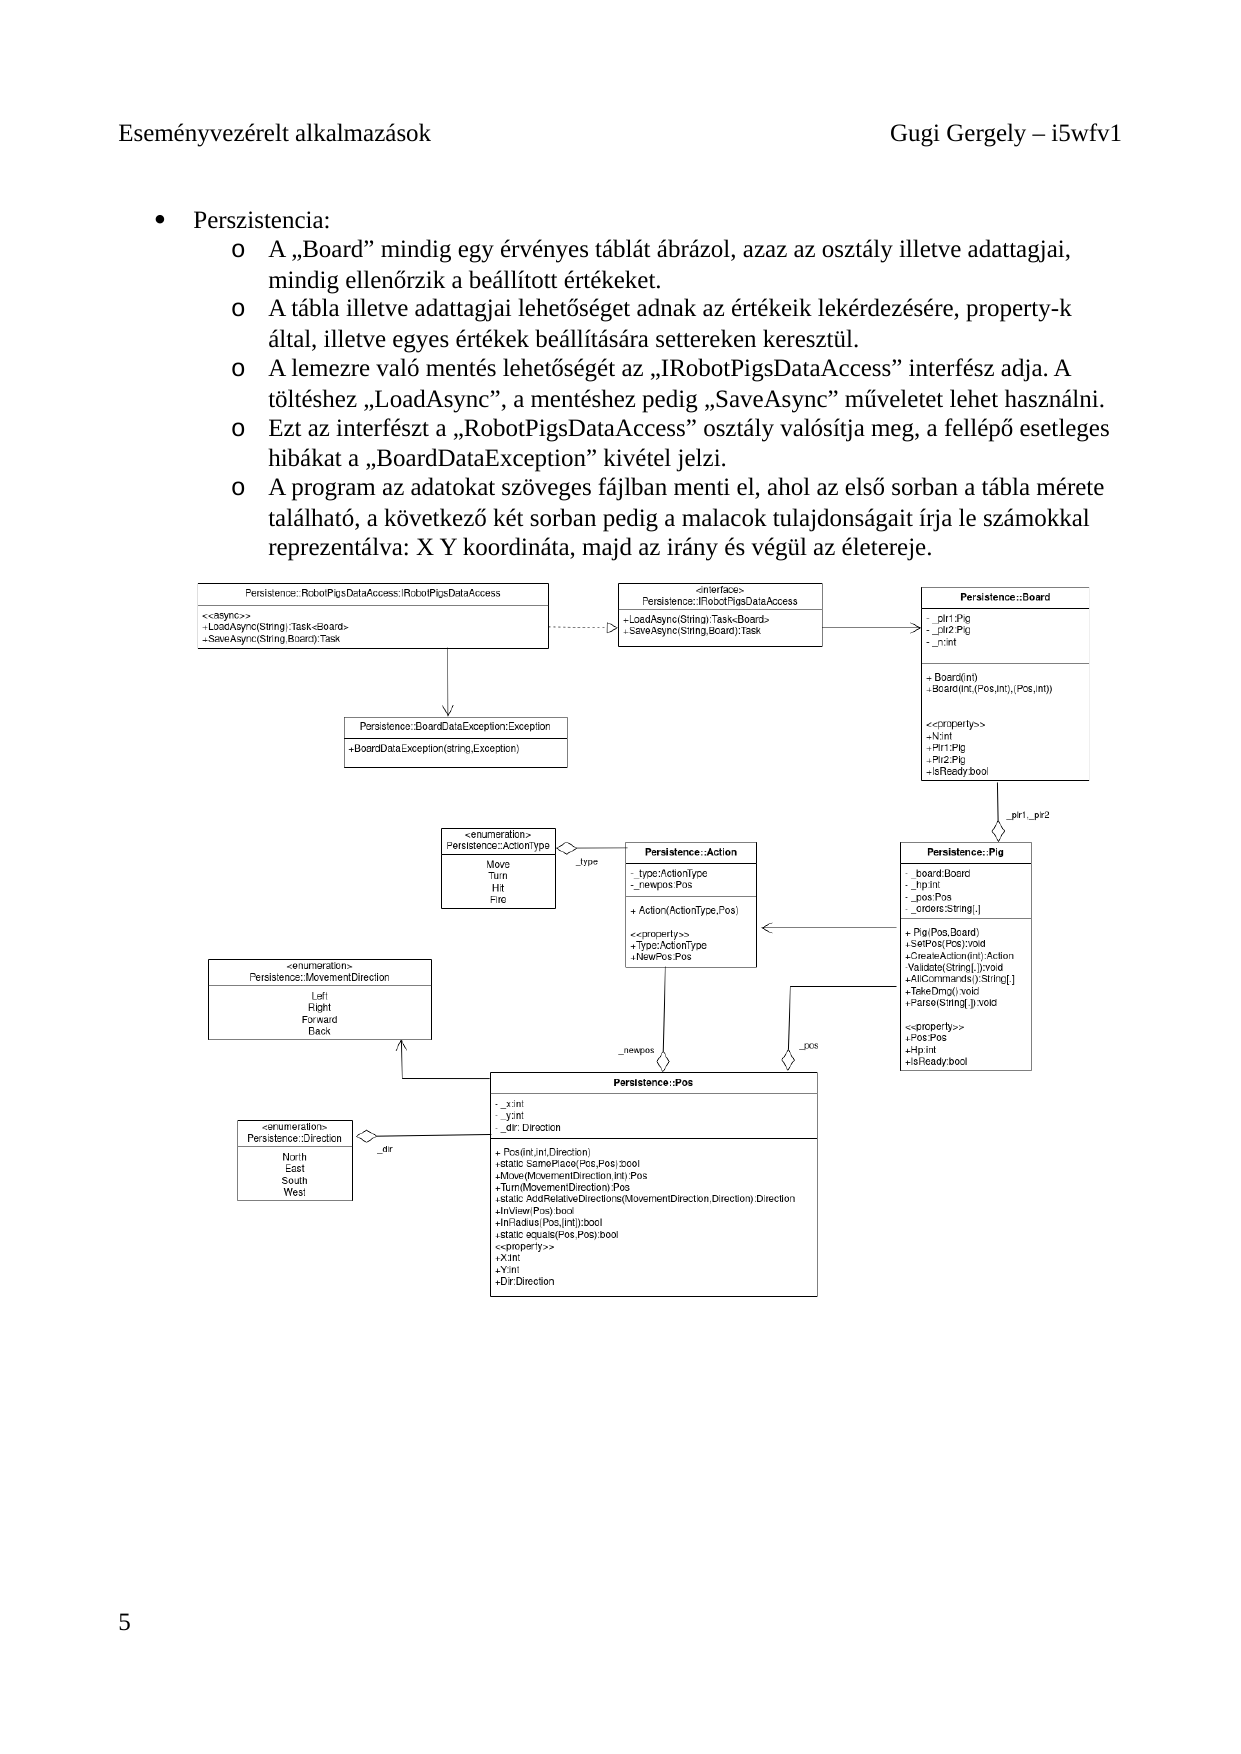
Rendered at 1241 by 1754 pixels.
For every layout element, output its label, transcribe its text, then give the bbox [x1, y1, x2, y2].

list A program az adatokat szöveges fájlban menti el, ahol az első sorban a tábla mérete található, a következő két sorban pedig a malacok tulajdonságait írja le számokkal reprezentálva: X Y koordináta, majd az irány és végül az életereje. [231, 472, 1122, 561]
list A „Board” mindig egy érvényes táblát ábrázol, azaz az osztály illetve adattagjai, mindig ellenőrzik a beállított értékeket. [231, 234, 1122, 293]
picture [197, 583, 1090, 1299]
list Ezt az interfészt a „RobotPigsDataAccess” osztály valósítja meg, a fellépő esetleges hibákat a „BoardDataException” kivétel jelzi. [231, 413, 1122, 472]
list A lemezre való mentés lehetőségét az „IRobotPigsDataAccess” interfész adja. A töltéshez „LoadAsync”, a mentéshez pedig „SaveAsync” műveletet lehet használni. [231, 353, 1122, 413]
list Perszistencia: [156, 205, 1122, 234]
list A tábla illetve adattagjai lehetőséget adnak az értékeik lekérdezésére, property-k által, illetve egyes értékek beállítására settereken keresztül. [231, 293, 1122, 353]
